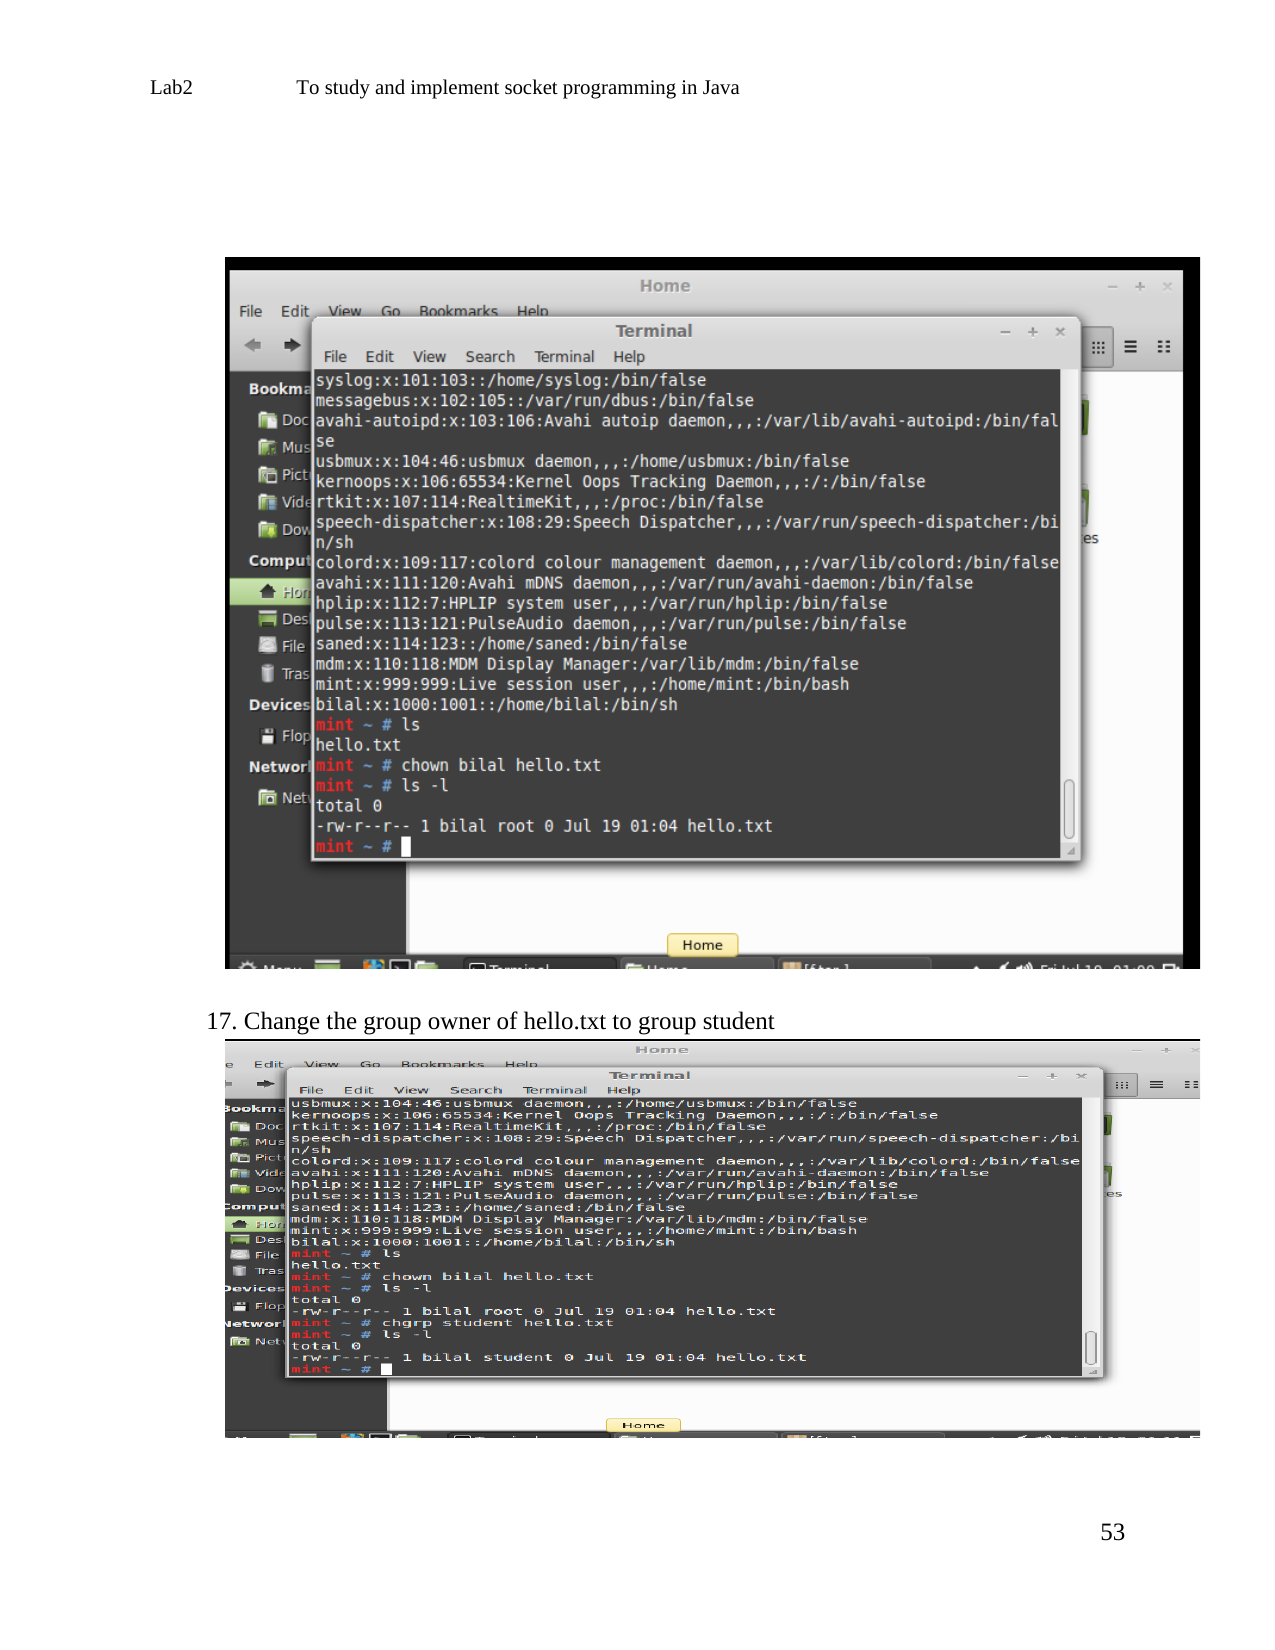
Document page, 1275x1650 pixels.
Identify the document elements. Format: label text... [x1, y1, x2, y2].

list Change the group owner of hello.txt to group student [206, 1006, 1125, 1035]
picture [225, 257, 1200, 969]
picture [225, 1039, 1200, 1438]
